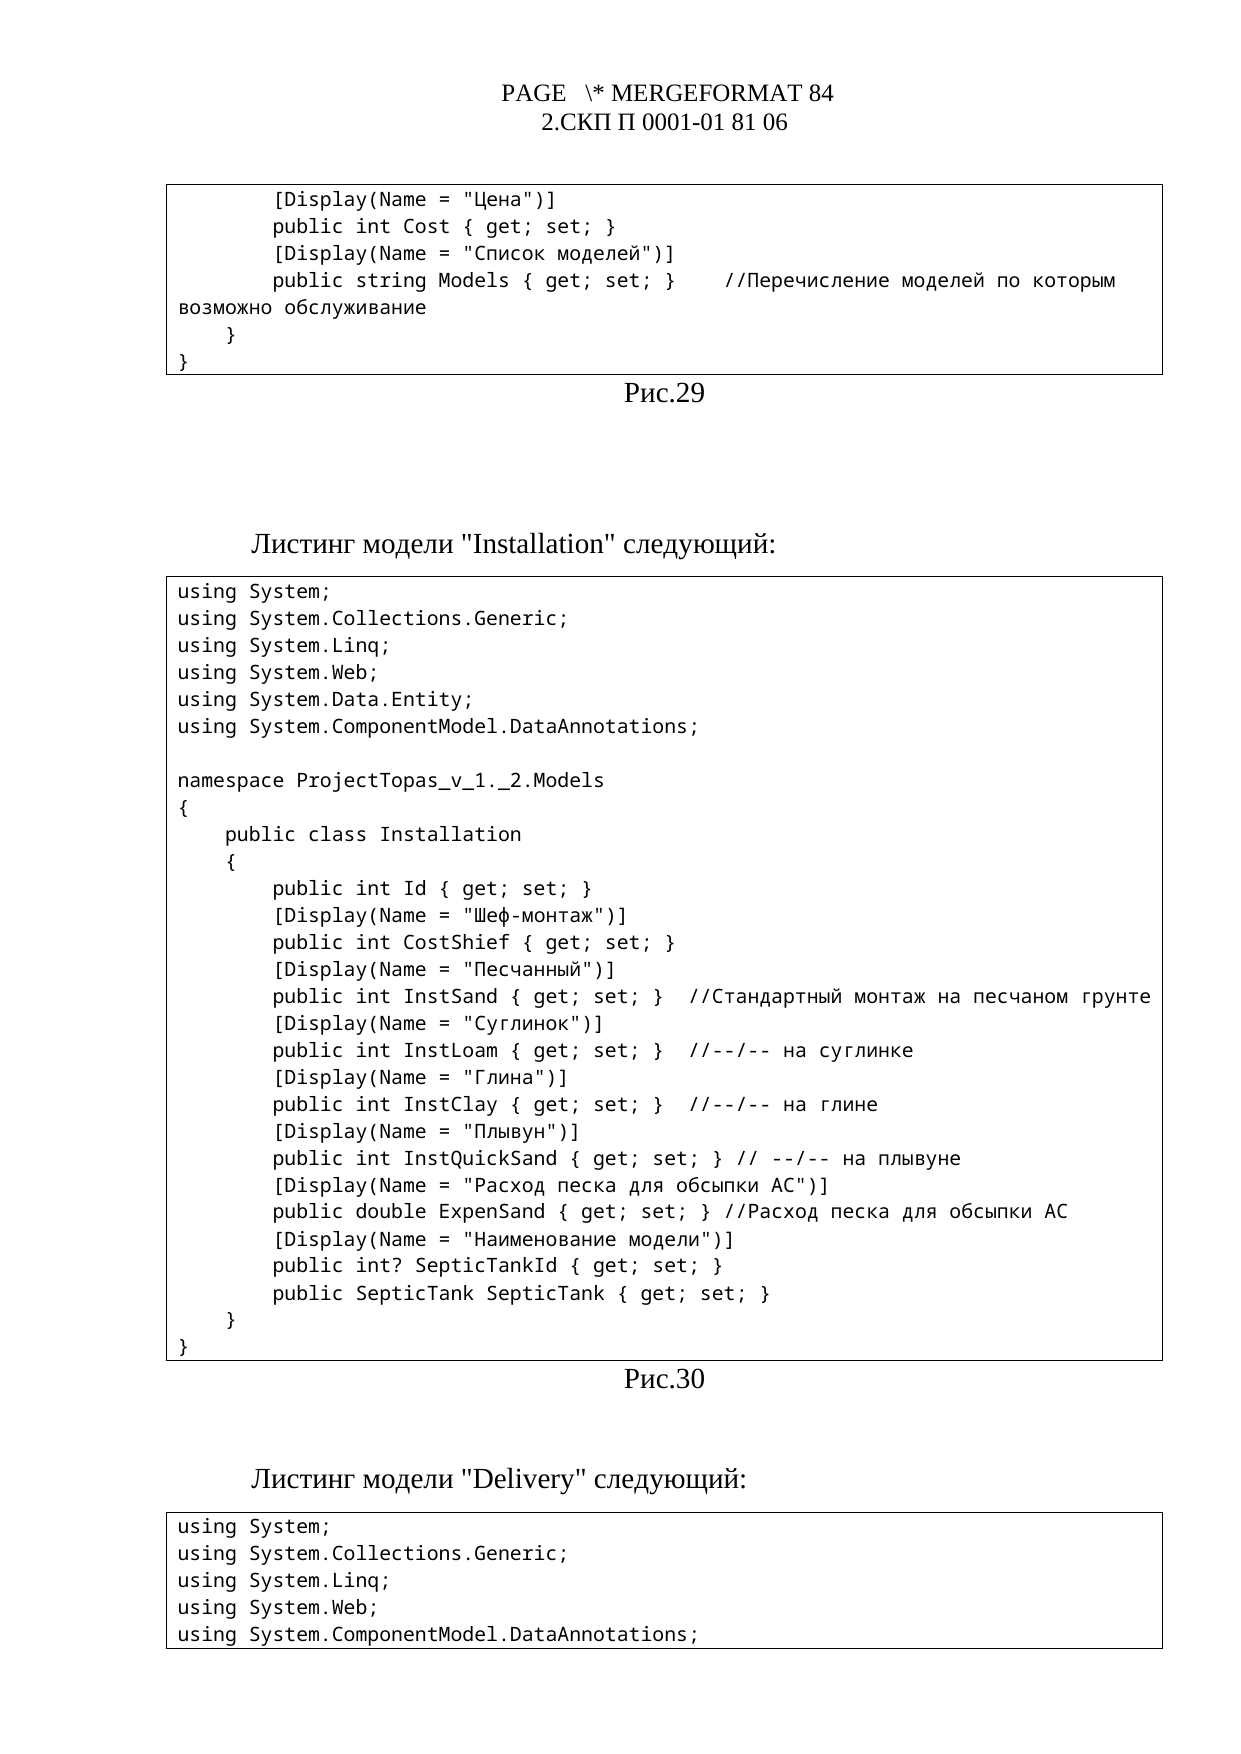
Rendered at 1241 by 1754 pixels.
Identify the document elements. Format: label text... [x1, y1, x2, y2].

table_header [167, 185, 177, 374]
table_header using System; using System.Collections.Generic; using System.Linq; using System.Web; using System.Data.Entity; using System.ComponentModel.DataAnnotations; namespace ProjectTopas_v_1._2.Models { public class Installation { public int Id { get; set; } [Display(Name = "Шеф-монтаж")] public int CostShief { get; set; } [Display(Name = "Песчанный")] public int InstSand { get; set; } //Стандартный монтаж на песчаном грунте [Display(Name = "Суглинок")] public int InstLoam { get; set; } //--/-- на суглинке [Display(Name = "Глина")] public int InstClay { get; set; } //--/-- на глине [Display(Name = "Плывун")] public int InstQuickSand { get; set; } // --/-- на плывуне [Display(Name = "Расход песка для обсыпки АС")] public double ExpenSand { get; set; } //Расход песка для обсыпки АС [Display(Name = "Наименование модели")] public int? SepticTankId { get; set; } public SepticTank SepticTank { get; set; } } } [167, 577, 1162, 1360]
text Рис.29 [177, 375, 1152, 408]
text Листинг модели "Installation" следующий: [177, 526, 1152, 559]
text Рис.30 [177, 1361, 1152, 1394]
text Листинг модели "Delivery" следующий: [177, 1461, 1152, 1495]
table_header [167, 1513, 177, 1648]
